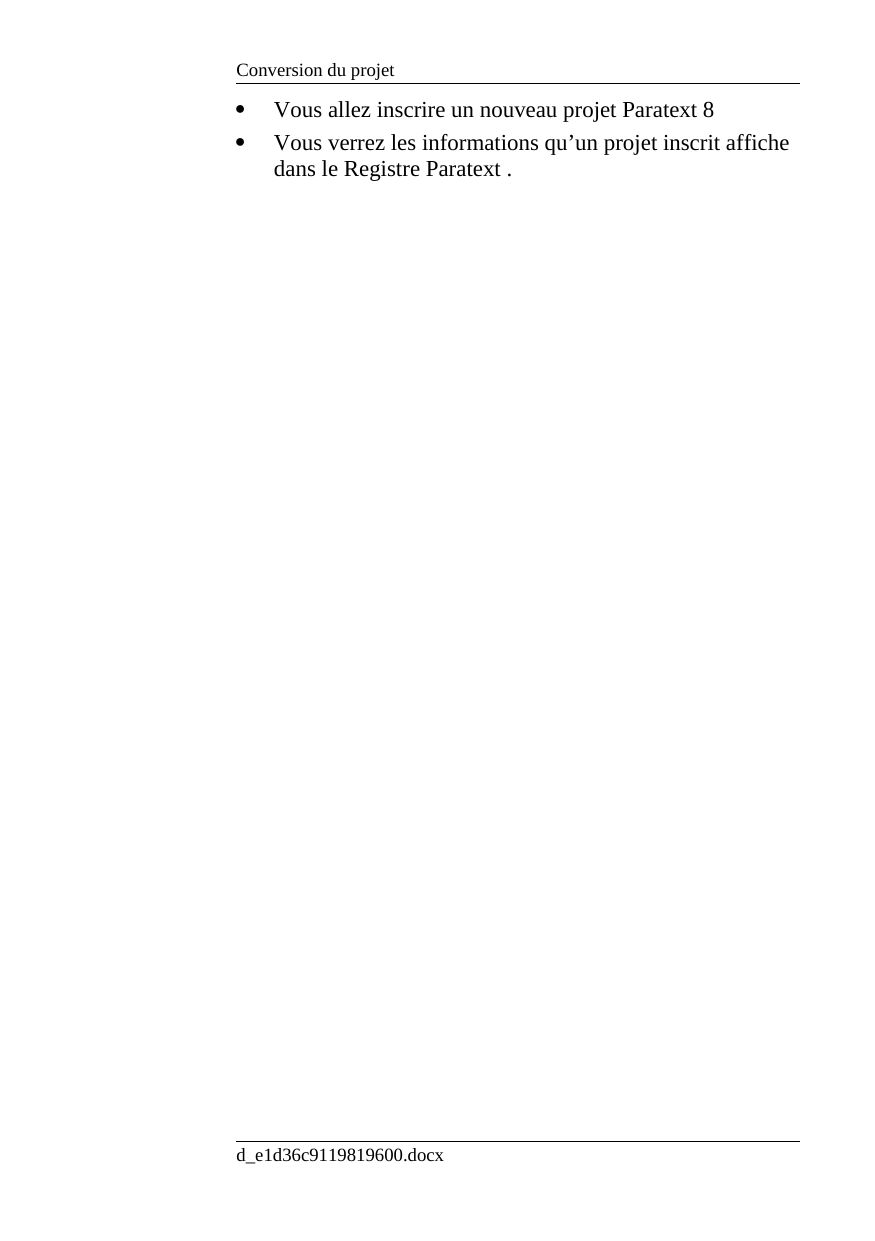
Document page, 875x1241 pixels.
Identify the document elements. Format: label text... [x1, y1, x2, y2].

list Vous allez inscrire un nouveau projet Paratext 8 [236, 96, 800, 123]
list Vous verrez les informations qu’un projet inscrit affiche dans le Registre Paratext . [236, 129, 800, 182]
